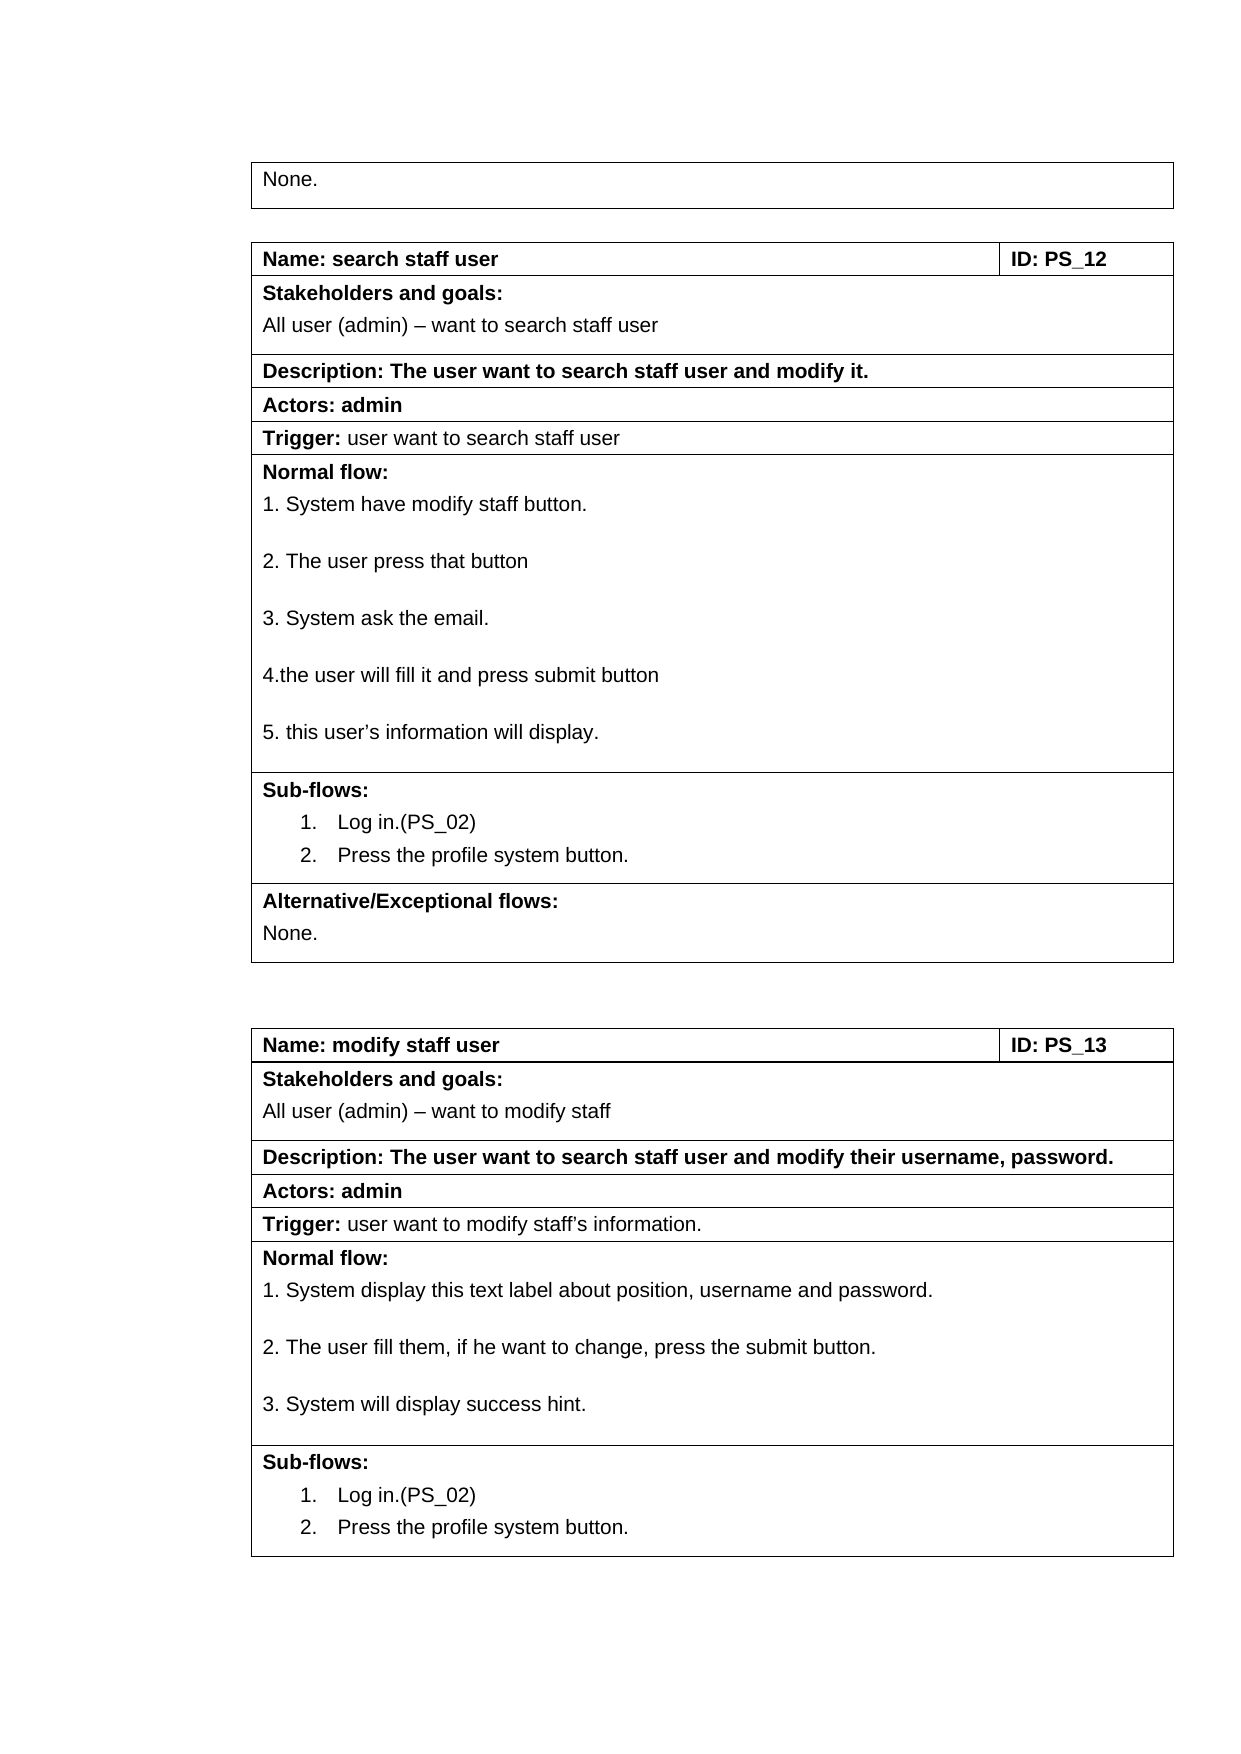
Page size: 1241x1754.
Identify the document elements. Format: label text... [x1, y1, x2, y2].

table_cell Description: The user want to search staff user and modify it. [252, 355, 1173, 387]
table_cell Actors: admin [252, 388, 1173, 421]
table_cell Stakeholders and goals: All user (admin) – want to search staff user [252, 276, 1173, 354]
table_cell Alternative/Exceptional flows: None. [252, 884, 1173, 962]
table_header Name: search staff user [252, 243, 999, 275]
table_cell Sub-flows: Log in.(PS_02) Press the profile system button. [252, 773, 1173, 883]
table_cell Actors: admin [252, 1175, 1173, 1207]
table_cell Stakeholders and goals: All user (admin) – want to modify staff [252, 1063, 1173, 1140]
table_header ID: PS_12 [1000, 243, 1173, 275]
table_cell Description: The user want to search staff user and modify their username, password. [252, 1141, 1173, 1173]
table_cell Trigger: user want to modify staff’s information. [252, 1208, 1173, 1241]
table_header Name: modify staff user [252, 1029, 999, 1061]
table_cell Normal flow: 1. System display this text label about position, username and password. 2. The user fill them, if he want to change, press the submit button. 3. System will display success hint. [252, 1242, 1173, 1445]
table_header ID: PS_13 [1000, 1029, 1173, 1061]
table_cell Trigger: user want to search staff user [252, 422, 1173, 454]
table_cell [252, 163, 1173, 208]
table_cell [252, 1446, 1173, 1556]
table_cell Normal flow: 1. System have modify staff button. 2. The user press that button 3. System ask the email. 4.the user will fill it and press submit button 5. this user’s information will display. [252, 455, 1173, 772]
